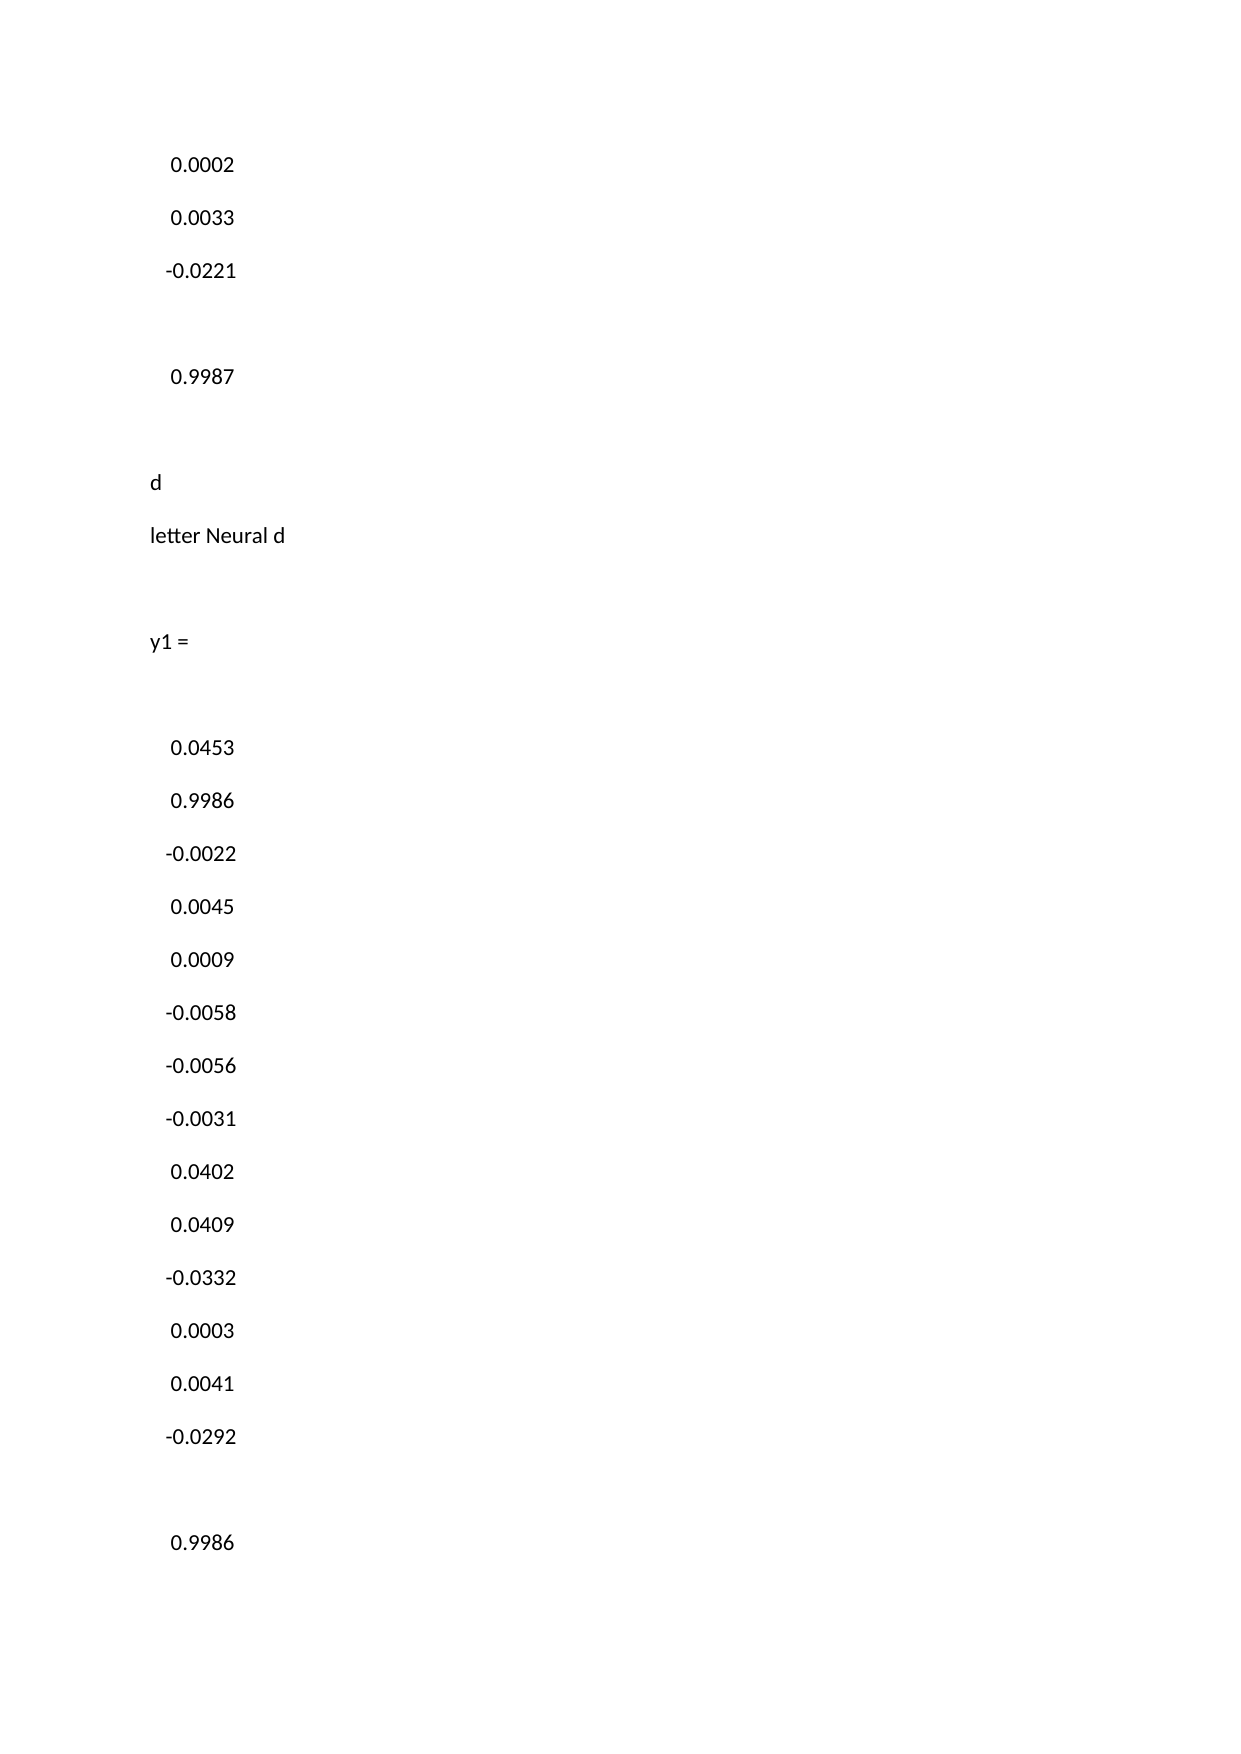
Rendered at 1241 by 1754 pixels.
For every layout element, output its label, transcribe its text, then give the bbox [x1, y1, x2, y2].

text 0.0409 [150, 1210, 1090, 1238]
text -0.0031 [150, 1104, 1090, 1132]
text 0.0009 [150, 945, 1090, 973]
text letter Neural d [150, 521, 1090, 549]
text 0.0045 [150, 892, 1090, 920]
text -0.0022 [150, 839, 1090, 867]
text d [150, 468, 1090, 496]
text 0.0402 [150, 1157, 1090, 1185]
text y1 = [150, 627, 1090, 655]
text -0.0058 [150, 998, 1090, 1026]
text -0.0056 [150, 1051, 1090, 1079]
text 0.0033 [150, 203, 1090, 231]
text 0.9986 [150, 1528, 1090, 1557]
text 0.9986 [150, 786, 1090, 814]
text -0.0221 [150, 256, 1090, 284]
text 0.0002 [150, 150, 1090, 178]
text 0.9987 [150, 362, 1090, 390]
text 0.0003 [150, 1316, 1090, 1344]
text -0.0332 [150, 1263, 1090, 1291]
text -0.0292 [150, 1422, 1090, 1451]
text 0.0041 [150, 1369, 1090, 1397]
text 0.0453 [150, 733, 1090, 761]
